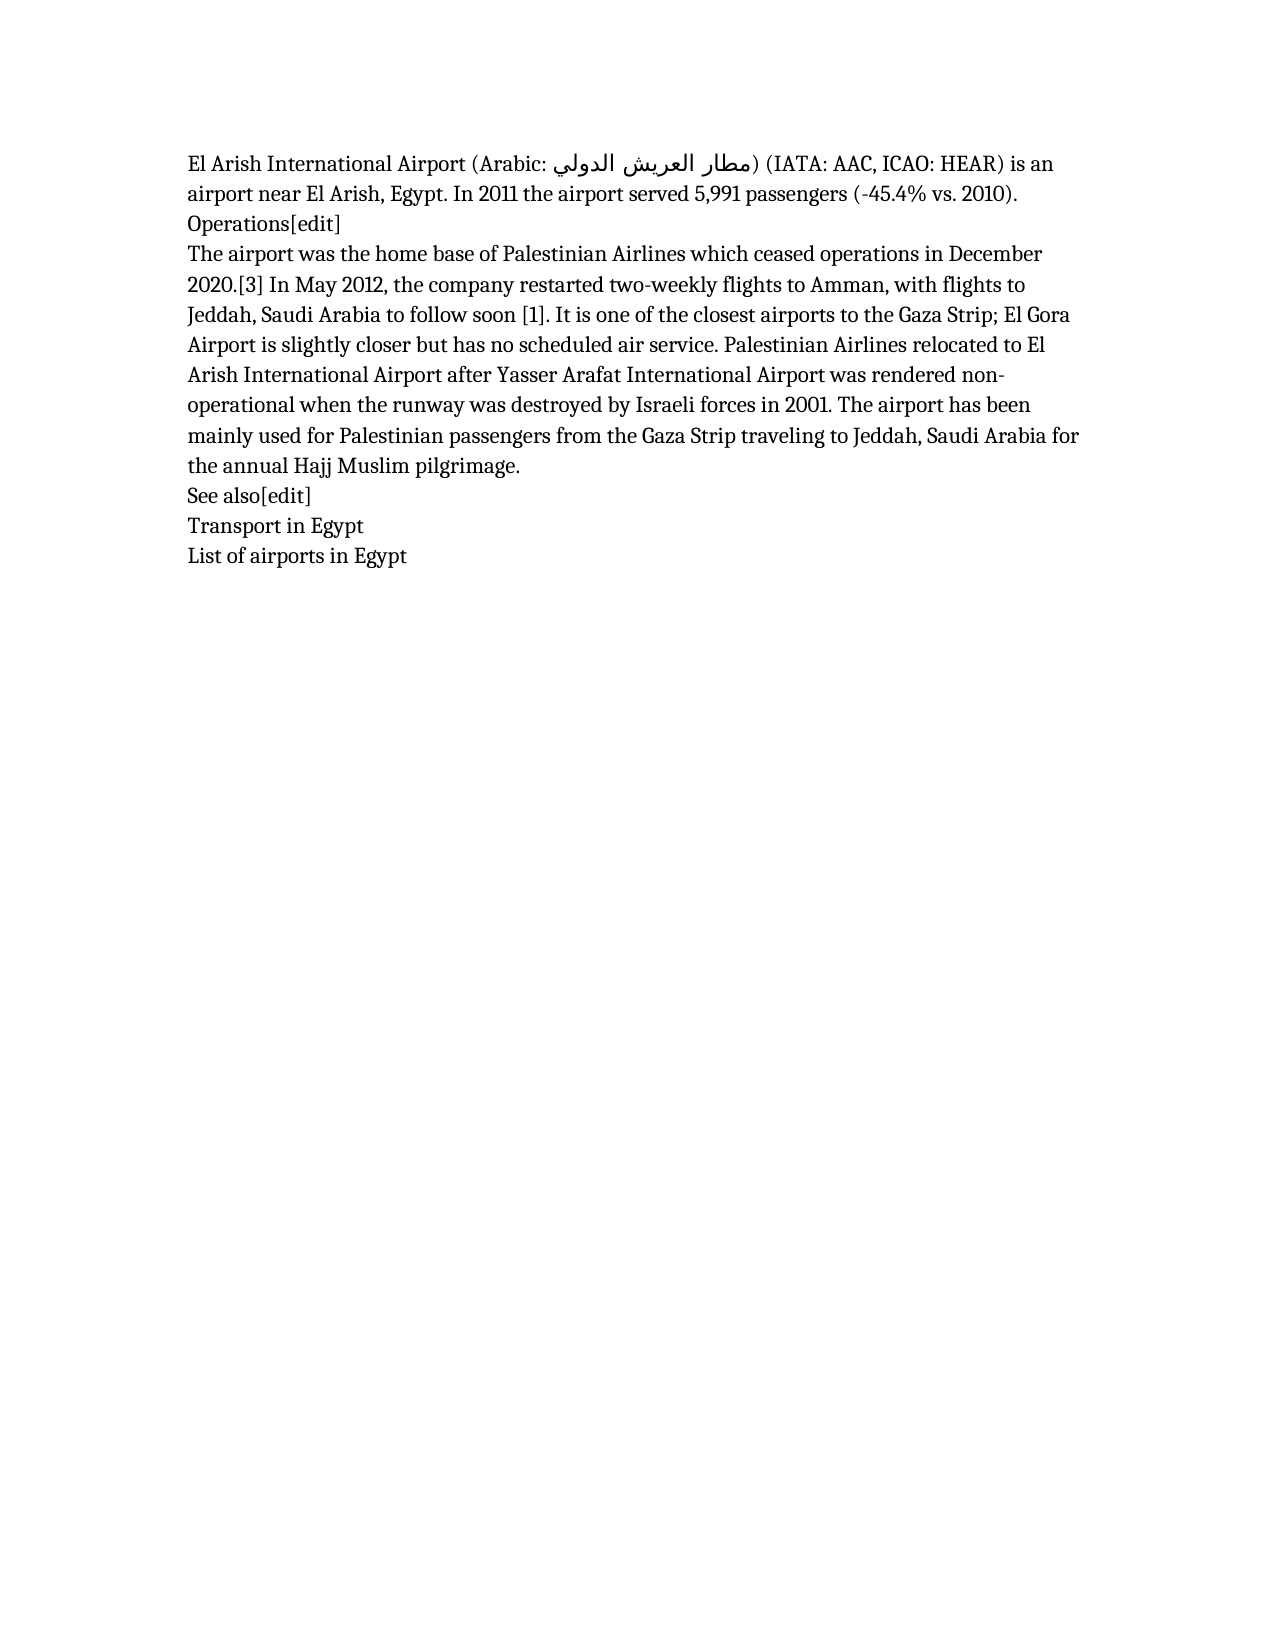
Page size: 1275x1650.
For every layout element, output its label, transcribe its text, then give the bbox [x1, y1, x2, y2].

text El Arish International Airport (Arabic: مطار العريش الدولي) (IATA: AAC, ICAO: HEAR) is an airport near El Arish, Egypt. In 2011 the airport served 5,991 passengers (-45.4% vs. 2010). Operations[edit] The airport was the home base of Palestinian Airlines which ceased operations in December 2020.[3] In May 2012, the company restarted two-weekly flights to Amman, with flights to Jeddah, Saudi Arabia to follow soon [1]. It is one of the closest airports to the Gaza Strip; El Gora Airport is slightly closer but has no scheduled air service. Palestinian Airlines relocated to El Arish International Airport after Yasser Arafat International Airport was rendered non-operational when the runway was destroyed by Israeli forces in 2001. The airport has been mainly used for Palestinian passengers from the Gaza Strip traveling to Jeddah, Saudi Arabia for the annual Hajj Muslim pilgrimage. See also[edit] Transport in Egypt List of airports in Egypt [187, 150, 1087, 570]
